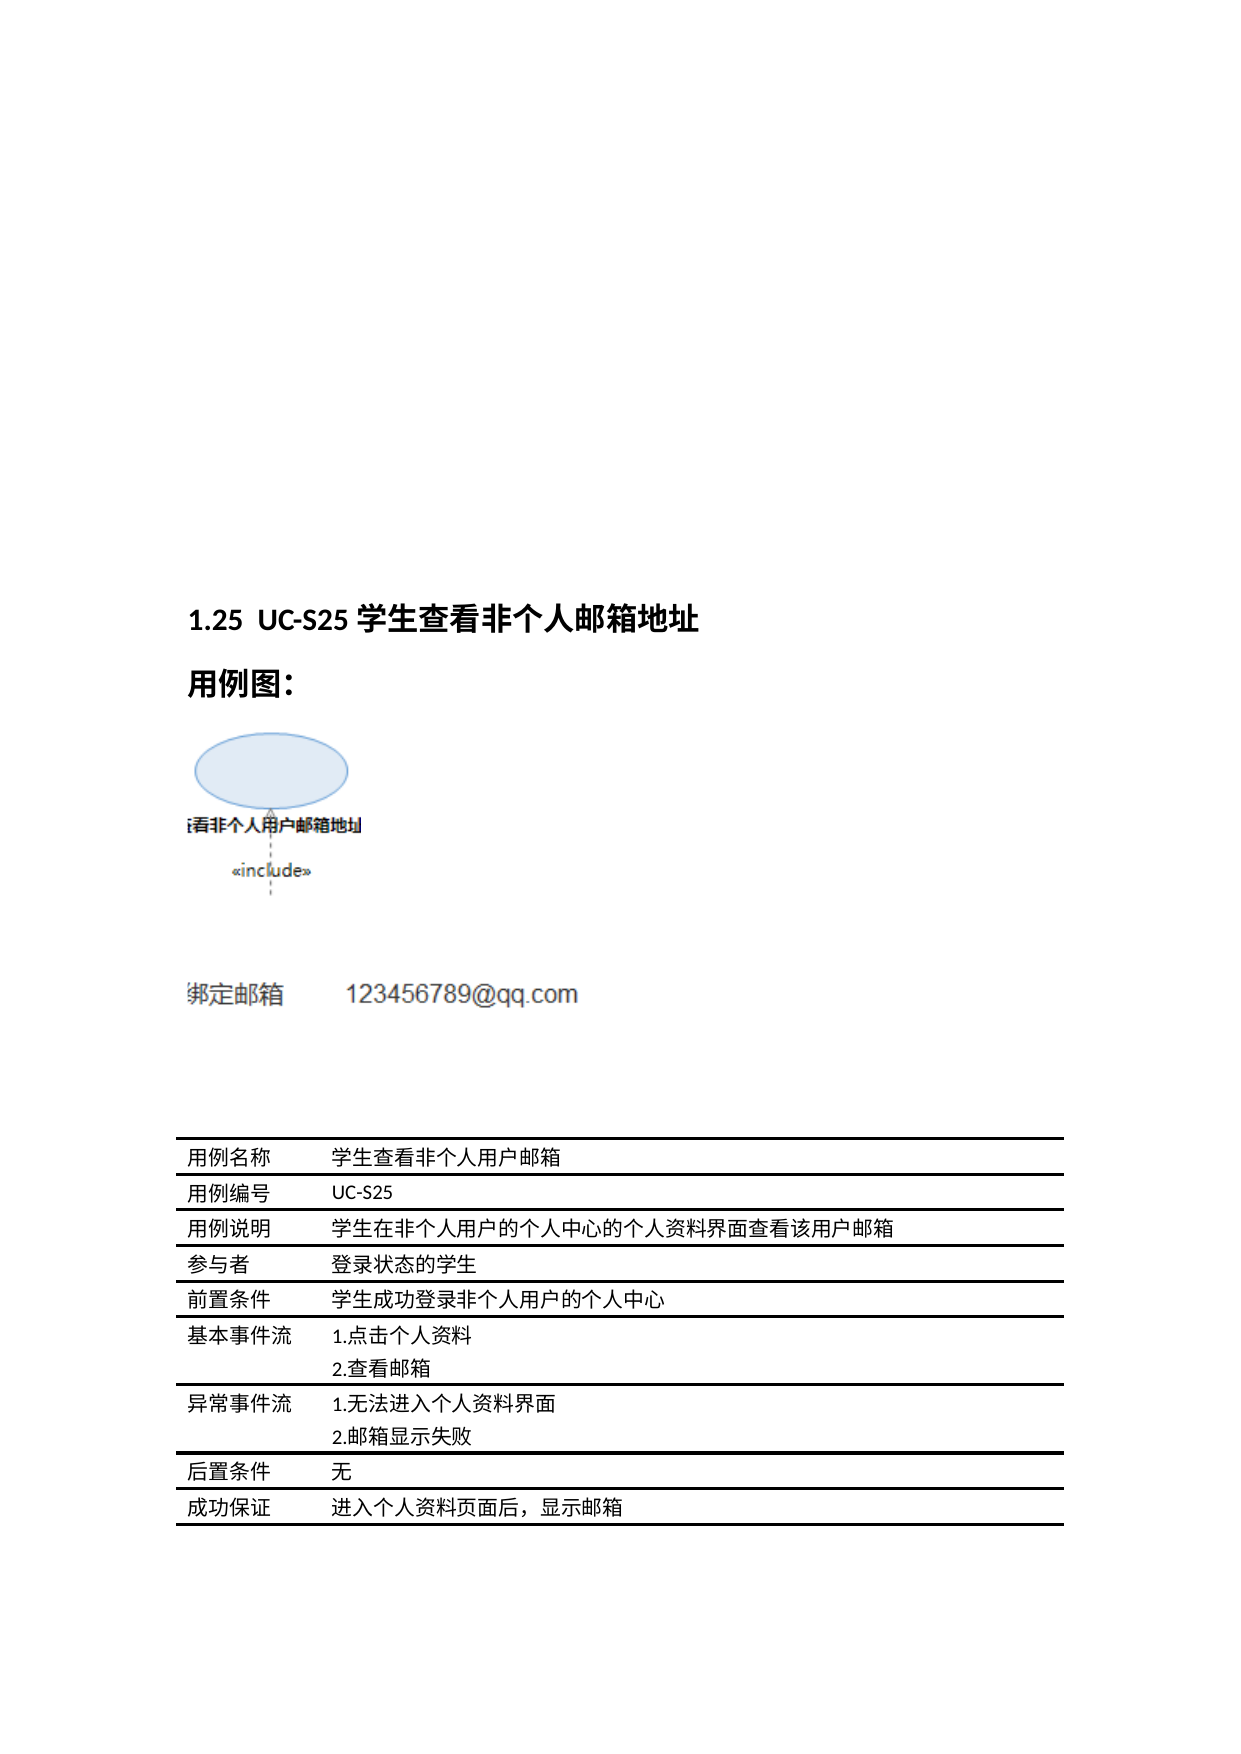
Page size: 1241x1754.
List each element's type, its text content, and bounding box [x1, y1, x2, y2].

table_cell 成功保证 [176, 1490, 320, 1523]
picture [187, 714, 361, 899]
table_cell 1.无法进入个人资料界面 2.邮箱显示失败 [320, 1386, 1064, 1451]
table_cell 1.点击个人资料 2.查看邮箱 [320, 1318, 1064, 1383]
table_cell 用例说明 [176, 1211, 320, 1244]
table_cell 无 [320, 1455, 1064, 1487]
list 1.25 UC-S25 学生查看非个人邮箱地址 [187, 584, 1053, 649]
table_cell 学生成功登录非个人用户的个人中心 [320, 1283, 1064, 1315]
table_cell 异常事件流 [176, 1386, 320, 1451]
table_header 学生查看非个人用户邮箱 [320, 1140, 1064, 1173]
table_cell 登录状态的学生 [320, 1247, 1064, 1279]
table_cell 学生在非个人用户的个人中心的个人资料界面查看该用户邮箱 [320, 1211, 1064, 1244]
picture [187, 909, 855, 1094]
table_cell 参与者 [176, 1247, 320, 1279]
table_cell UC-S25 [320, 1176, 1064, 1208]
table_cell 进入个人资料页面后，显示邮箱 [320, 1490, 1064, 1523]
table_cell 基本事件流 [176, 1318, 320, 1383]
table_cell 后置条件 [176, 1455, 320, 1487]
table_cell 前置条件 [176, 1283, 320, 1315]
list 用例图： [187, 649, 1053, 714]
table_header 用例名称 [176, 1140, 320, 1173]
table_cell 用例编号 [176, 1176, 320, 1208]
